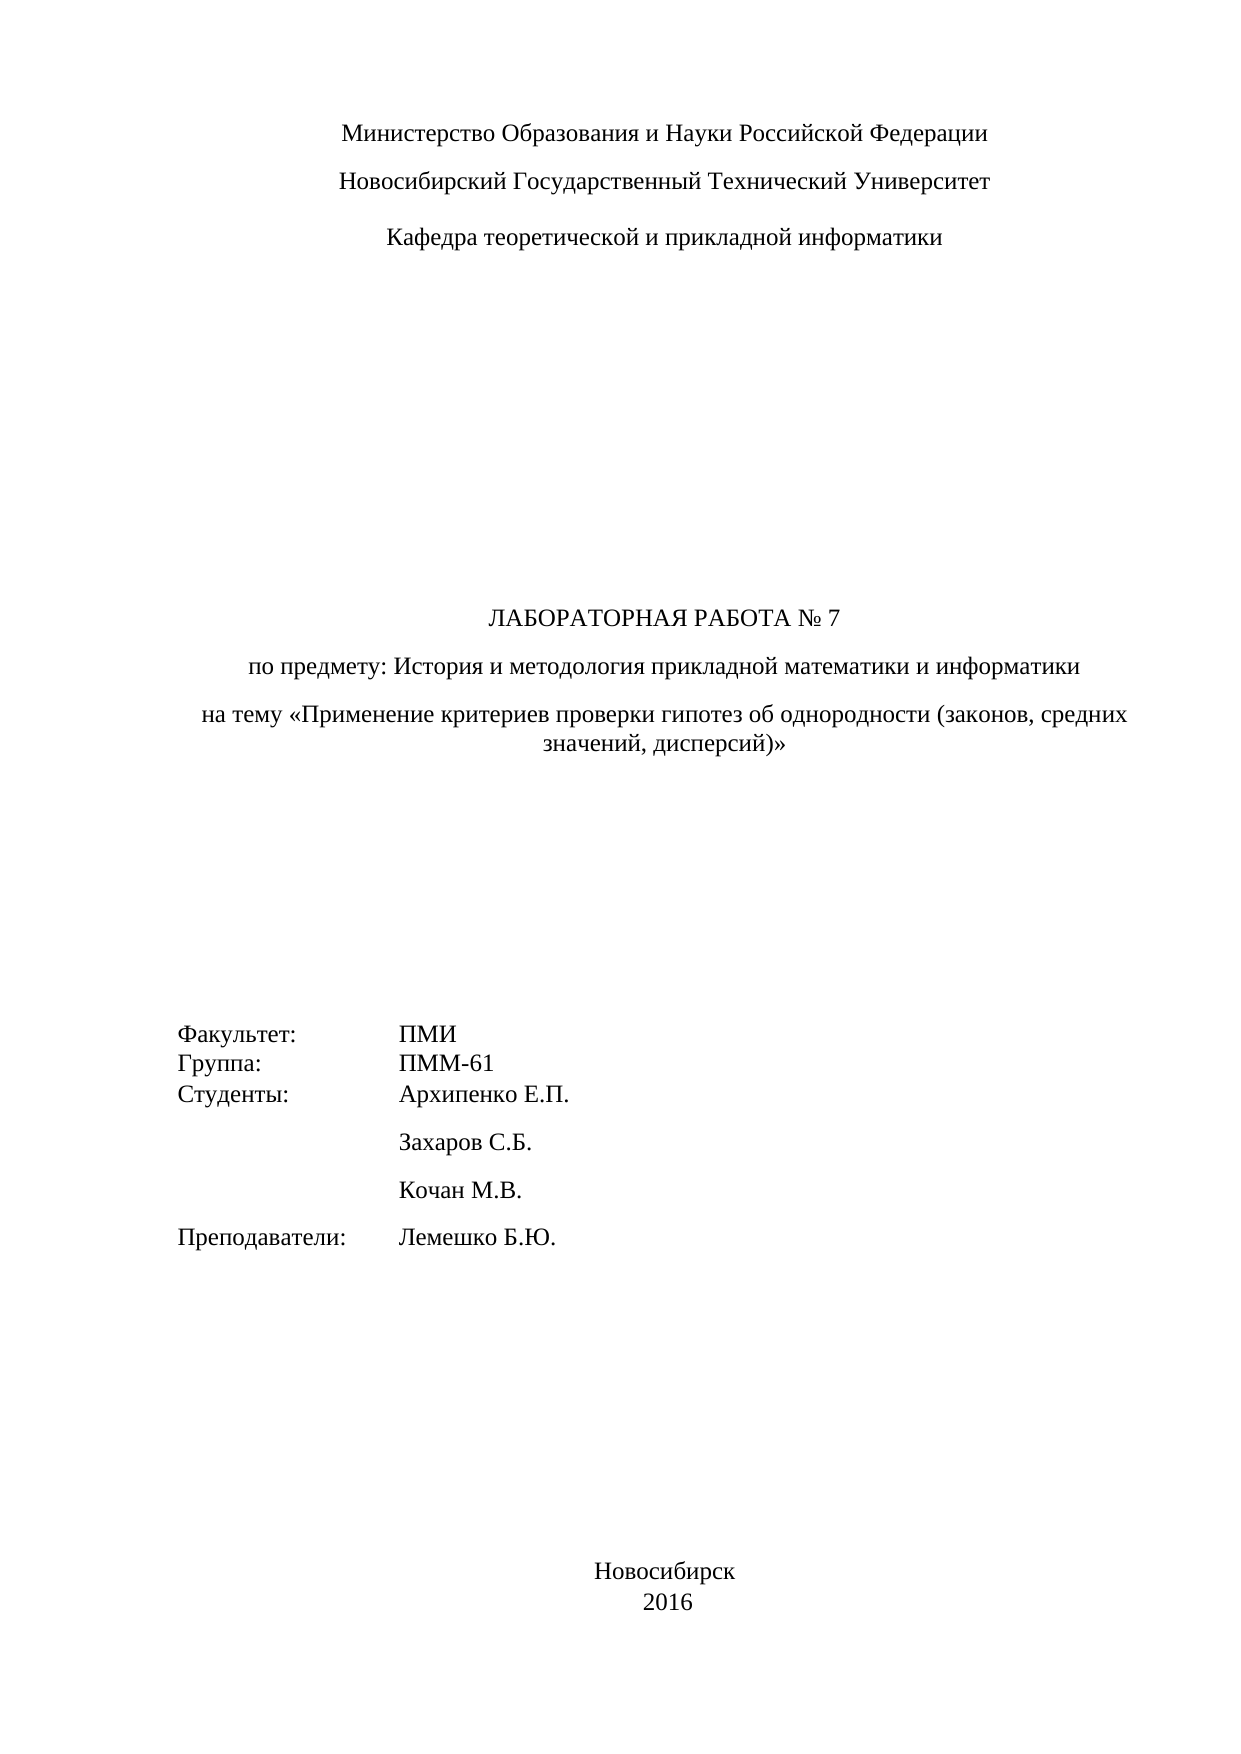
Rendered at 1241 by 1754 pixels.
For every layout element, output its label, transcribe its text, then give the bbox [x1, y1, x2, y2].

text ЛАБОРАТОРНАЯ РАБОТА № 7 [177, 603, 1152, 632]
text Министерство Образования и Науки Российской Федерации [177, 118, 1152, 147]
subtitle Факультет: ПМИ [177, 1019, 1152, 1048]
text Группа: ПММ-61 Студенты: Архипенко Е.П. [177, 1048, 1152, 1108]
text Новосибирский Государственный Технический Университет [177, 166, 1152, 194]
text по предмету: История и методология прикладной математики и информатики [177, 651, 1152, 680]
text Кочан М.В. [325, 1175, 1152, 1203]
text Преподаватели: Лемешко Б.Ю. [177, 1222, 1152, 1251]
text Новосибирск 2016 [177, 1556, 1152, 1616]
text Кафедра теоретической и прикладной информатики [177, 222, 1152, 251]
text на тему «Применение критериев проверки гипотез об однородности (законов, средних значений, дисперсий)» [177, 699, 1152, 756]
text Захаров С.Б. [325, 1127, 1152, 1156]
